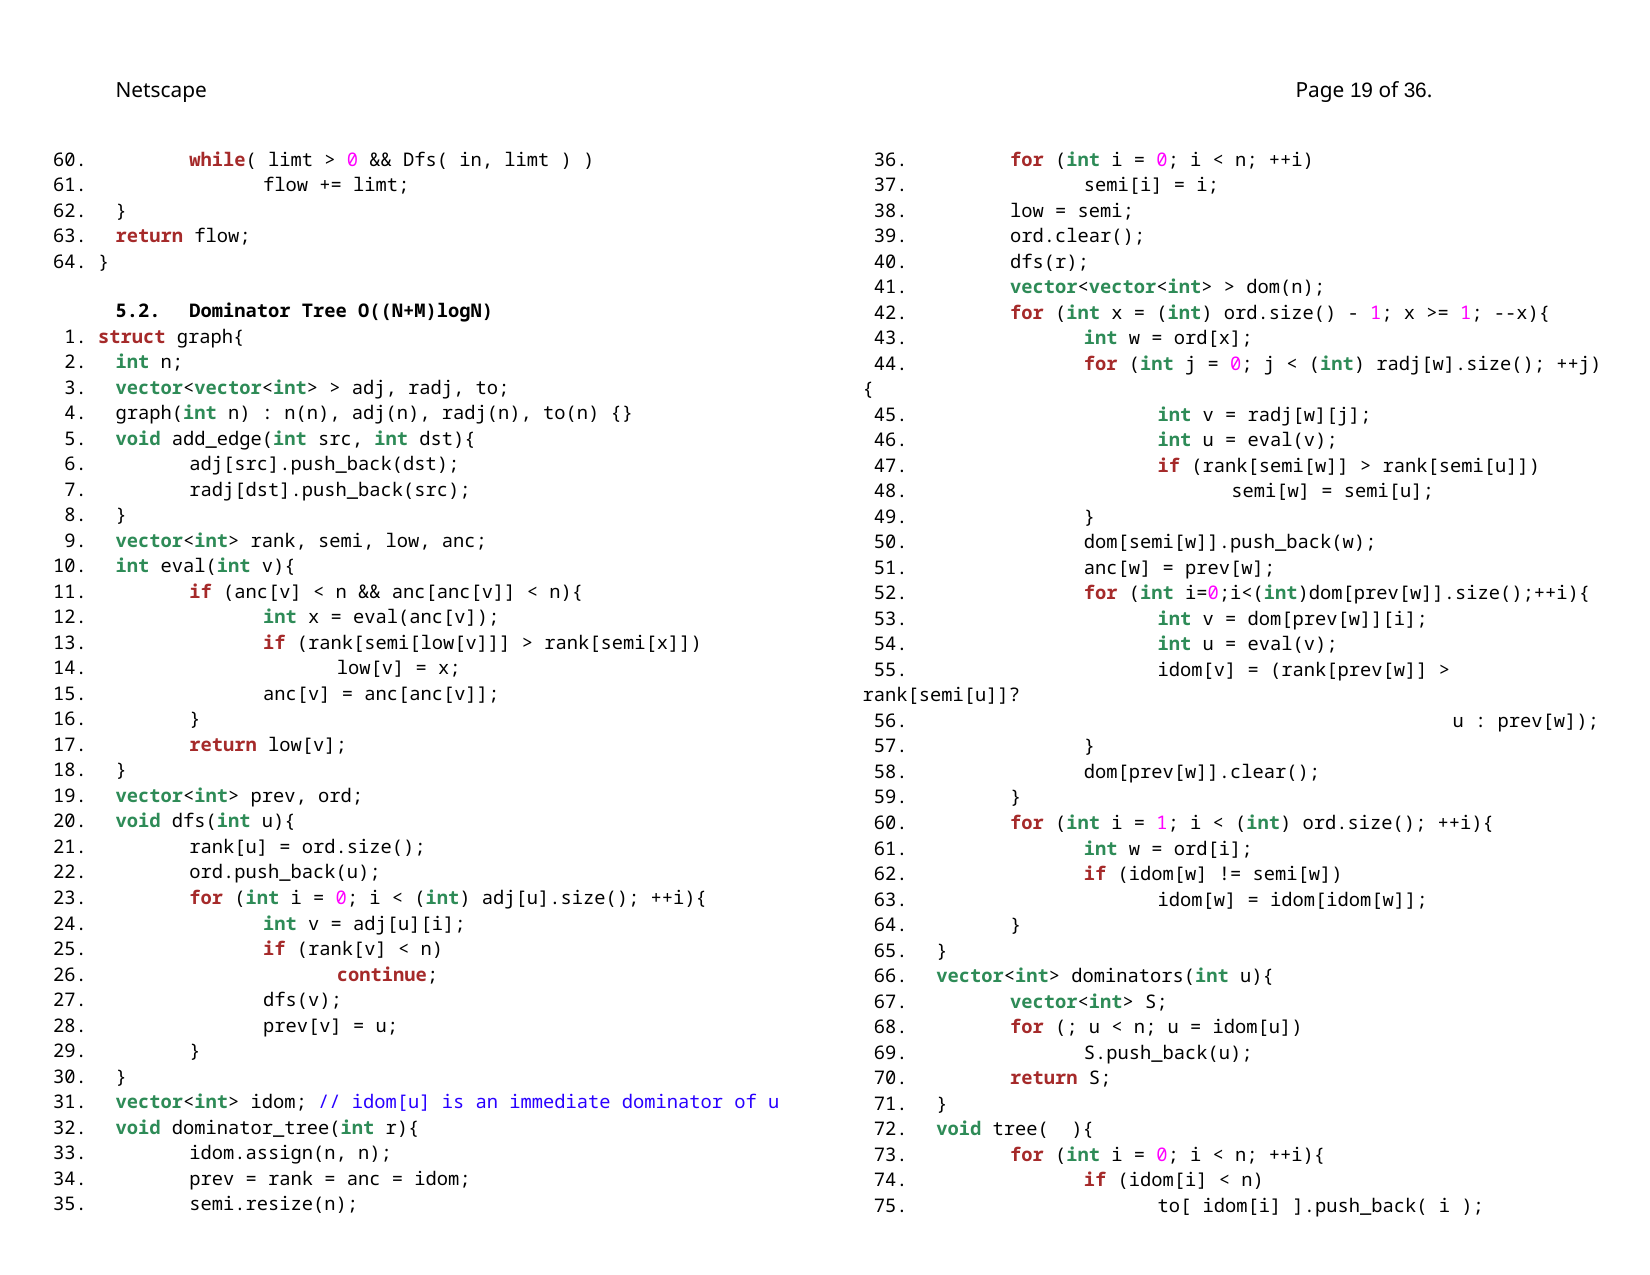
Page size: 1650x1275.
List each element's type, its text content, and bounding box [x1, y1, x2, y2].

text 55. idom[v] = (rank[prev[w]] > rank[semi[u]]? [862, 656, 1608, 707]
text 16. } [42, 706, 787, 731]
text 48. semi[w] = semi[u]; [862, 478, 1608, 503]
text 27. dfs(v); [42, 986, 787, 1012]
text 14. low[v] = x; [42, 655, 787, 680]
text 7. radj[dst].push_back(src); [42, 476, 787, 502]
text 74. if (idom[i] < n) [862, 1167, 1608, 1192]
text 65. } [862, 937, 1608, 962]
text 10. int eval(int v){ [42, 553, 787, 578]
text 51. anc[w] = prev[w]; [862, 554, 1608, 580]
text 25. if (rank[v] < n) [42, 935, 787, 961]
text 9. vector<int> rank, semi, low, anc; [42, 527, 787, 553]
text 36. for (int i = 0; i < n; ++i) [862, 146, 1608, 171]
text 67. vector<int> S; [862, 988, 1608, 1013]
text 58. dom[prev[w]].clear(); [862, 758, 1608, 784]
text 57. } [862, 733, 1608, 758]
text 28. prev[v] = u; [42, 1012, 787, 1037]
text 39. ord.clear(); [862, 222, 1608, 248]
text 47. if (rank[semi[w]] > rank[semi[u]]) [862, 452, 1608, 478]
text 26. continue; [42, 961, 787, 986]
text 8. } [42, 502, 787, 527]
text 61. int w = ord[i]; [862, 835, 1608, 860]
text 3. vector<vector<int> > adj, radj, to; [42, 374, 787, 399]
text 53. int v = dom[prev[w]][i]; [862, 605, 1608, 631]
text 50. dom[semi[w]].push_back(w); [862, 529, 1608, 554]
text 56. u : prev[w]); [862, 707, 1608, 733]
text 33. idom.assign(n, n); [42, 1139, 787, 1165]
text 62. if (idom[w] != semi[w]) [862, 860, 1608, 886]
text 59. } [862, 784, 1608, 809]
text 72. void tree( ){ [862, 1116, 1608, 1141]
text 29. } [42, 1037, 787, 1063]
text 61. flow += limt; [42, 171, 787, 197]
text 69. S.push_back(u); [862, 1039, 1608, 1064]
text 42. for (int x = (int) ord.size() - 1; x >= 1; --x){ [862, 299, 1608, 324]
text 70. return S; [862, 1064, 1608, 1090]
text 60. while( limt > 0 && Dfs( in, limt ) ) [42, 146, 787, 171]
text 15. anc[v] = anc[anc[v]]; [42, 680, 787, 706]
text 4. graph(int n) : n(n), adj(n), radj(n), to(n) {} [42, 399, 787, 425]
text 11. if (anc[v] < n && anc[anc[v]] < n){ [42, 578, 787, 604]
text 5. void add_edge(int src, int dst){ [42, 425, 787, 451]
text 73. for (int i = 0; i < n; ++i){ [862, 1141, 1608, 1167]
text 66. vector<int> dominators(int u){ [862, 962, 1608, 988]
text 40. dfs(r); [862, 248, 1608, 273]
text 23. for (int i = 0; i < (int) adj[u].size(); ++i){ [42, 884, 787, 910]
text 71. } [862, 1090, 1608, 1116]
text 22. ord.push_back(u); [42, 859, 787, 884]
text 1. struct graph{ [42, 323, 787, 348]
text 5.2. Dominator Tree O((N+M)logN) [42, 297, 787, 323]
text 43. int w = ord[x]; [862, 324, 1608, 350]
text 30. } [42, 1063, 787, 1088]
text 34. prev = rank = anc = idom; [42, 1165, 787, 1191]
text 35. semi.resize(n); [42, 1191, 787, 1216]
text 64. } [862, 911, 1608, 937]
text 37. semi[i] = i; [862, 171, 1608, 197]
text 2. int n; [42, 348, 787, 374]
text 68. for (; u < n; u = idom[u]) [862, 1013, 1608, 1039]
text 13. if (rank[semi[low[v]]] > rank[semi[x]]) [42, 629, 787, 655]
text 32. void dominator_tree(int r){ [42, 1114, 787, 1139]
text 54. int u = eval(v); [862, 631, 1608, 656]
text 49. } [862, 503, 1608, 529]
text 24. int v = adj[u][i]; [42, 910, 787, 935]
text 63. return flow; [42, 222, 787, 248]
text 62. } [42, 197, 787, 222]
text 12. int x = eval(anc[v]); [42, 604, 787, 629]
text 19. vector<int> prev, ord; [42, 782, 787, 808]
text 64. } [42, 248, 787, 273]
text 60. for (int i = 1; i < (int) ord.size(); ++i){ [862, 809, 1608, 835]
text 44. for (int j = 0; j < (int) radj[w].size(); ++j){ [862, 350, 1608, 401]
text 20. void dfs(int u){ [42, 808, 787, 833]
text 6. adj[src].push_back(dst); [42, 451, 787, 476]
text 38. low = semi; [862, 197, 1608, 222]
text 41. vector<vector<int> > dom(n); [862, 273, 1608, 299]
text 31. vector<int> idom; // idom[u] is an immediate dominator of u [42, 1088, 787, 1114]
text 75. to[ idom[i] ].push_back( i ); [862, 1192, 1608, 1218]
text 21. rank[u] = ord.size(); [42, 833, 787, 859]
text 63. idom[w] = idom[idom[w]]; [862, 886, 1608, 911]
text 17. return low[v]; [42, 731, 787, 757]
text 18. } [42, 757, 787, 782]
text 46. int u = eval(v); [862, 427, 1608, 452]
text 52. for (int i=0;i<(int)dom[prev[w]].size();++i){ [862, 580, 1608, 605]
text 45. int v = radj[w][j]; [862, 401, 1608, 427]
